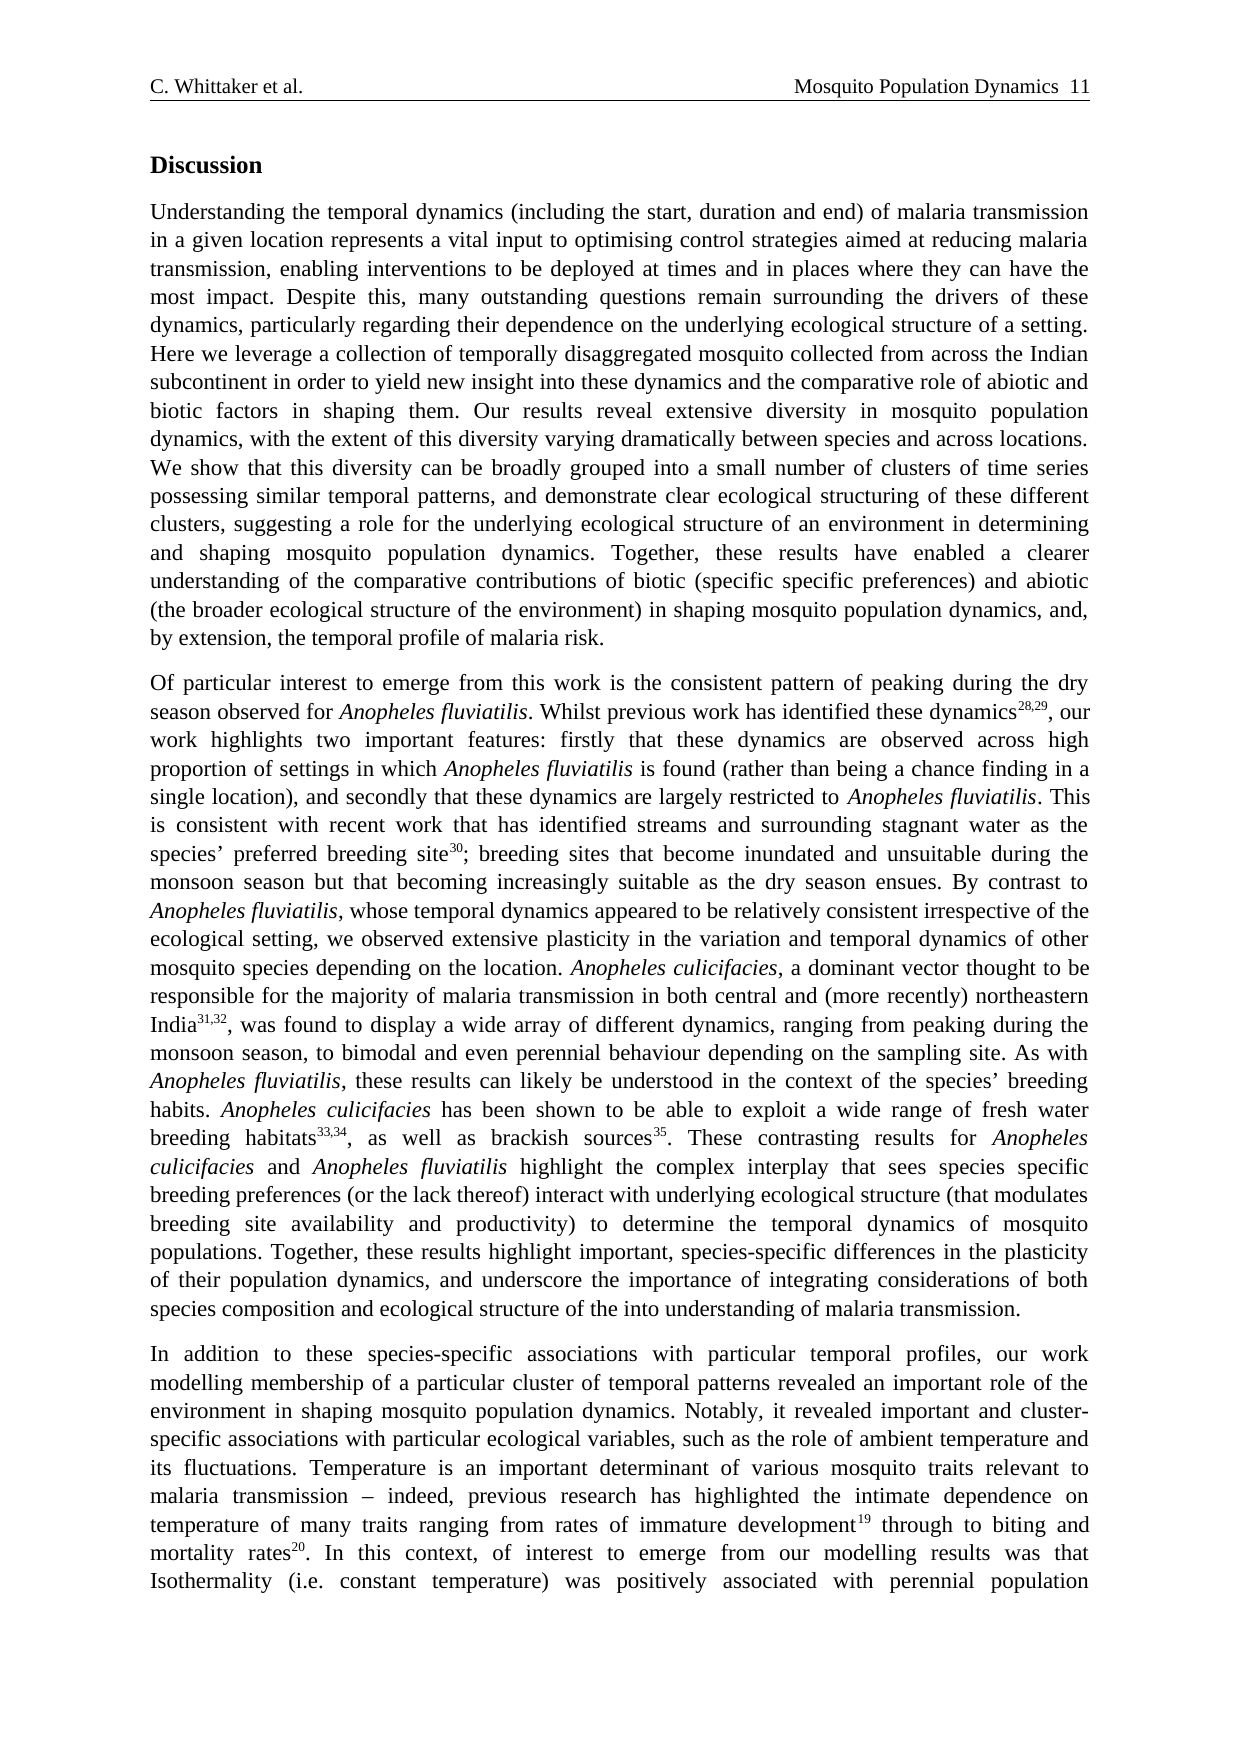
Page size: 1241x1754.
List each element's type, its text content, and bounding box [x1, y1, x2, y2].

text Discussion [150, 150, 1090, 179]
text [150, 1340, 1090, 1594]
text Understanding the temporal dynamics (including the start, duration and end) of malaria transmission in a given location represents a vital input to optimising control strategies aimed at reducing malaria transmission, enabling interventions to be deployed at times and in places where they can have the most impact. Despite this, many outstanding questions remain surrounding the drivers of these dynamics, particularly regarding their dependence on the underlying ecological structure of a setting. Here we leverage a collection of temporally disaggregated mosquito collected from across the Indian subcontinent in order to yield new insight into these dynamics and the comparative role of abiotic and biotic factors in shaping them. Our results reveal extensive diversity in mosquito population dynamics, with the extent of this diversity varying dramatically between species and across locations. We show that this diversity can be broadly grouped into a small number of clusters of time series possessing similar temporal patterns, and demonstrate clear ecological structuring of these different clusters, suggesting a role for the underlying ecological structure of an environment in determining and shaping mosquito population dynamics. Together, these results have enabled a clearer understanding of the comparative contributions of biotic (specific specific preferences) and abiotic (the broader ecological structure of the environment) in shaping mosquito population dynamics, and, by extension, the temporal profile of malaria risk. [150, 198, 1090, 651]
text Of particular interest to emerge from this work is the consistent pattern of peaking during the dry season observed for Anopheles fluviatilis. Whilst previous work has identified these dynamics28,29, our work highlights two important features: firstly that these dynamics are observed across high proportion of settings in which Anopheles fluviatilis is found (rather than being a chance finding in a single location), and secondly that these dynamics are largely restricted to Anopheles fluviatilis. This is consistent with recent work that has identified streams and surrounding stagnant water as the species’ preferred breeding site30; breeding sites that become inundated and unsuitable during the monsoon season but that becoming increasingly suitable as the dry season ensues. By contrast to Anopheles fluviatilis, whose temporal dynamics appeared to be relatively consistent irrespective of the ecological setting, we observed extensive plasticity in the variation and temporal dynamics of other mosquito species depending on the location. Anopheles culicifacies, a dominant vector thought to be responsible for the majority of malaria transmission in both central and (more recently) northeastern India31,32, was found to display a wide array of different dynamics, ranging from peaking during the monsoon season, to bimodal and even perennial behaviour depending on the sampling site. As with Anopheles fluviatilis, these results can likely be understood in the context of the species’ breeding habits. Anopheles culicifacies has been shown to be able to exploit a wide range of fresh water breeding habitats33,34, as well as brackish sources35. These contrasting results for Anopheles culicifacies and Anopheles fluviatilis highlight the complex interplay that sees species specific breeding preferences (or the lack thereof) interact with underlying ecological structure (that modulates breeding site availability and productivity) to determine the temporal dynamics of mosquito populations. Together, these results highlight important, species-specific differences in the plasticity of their population dynamics, and underscore the importance of integrating considerations of both species composition and ecological structure of the into understanding of malaria transmission. [150, 669, 1090, 1321]
